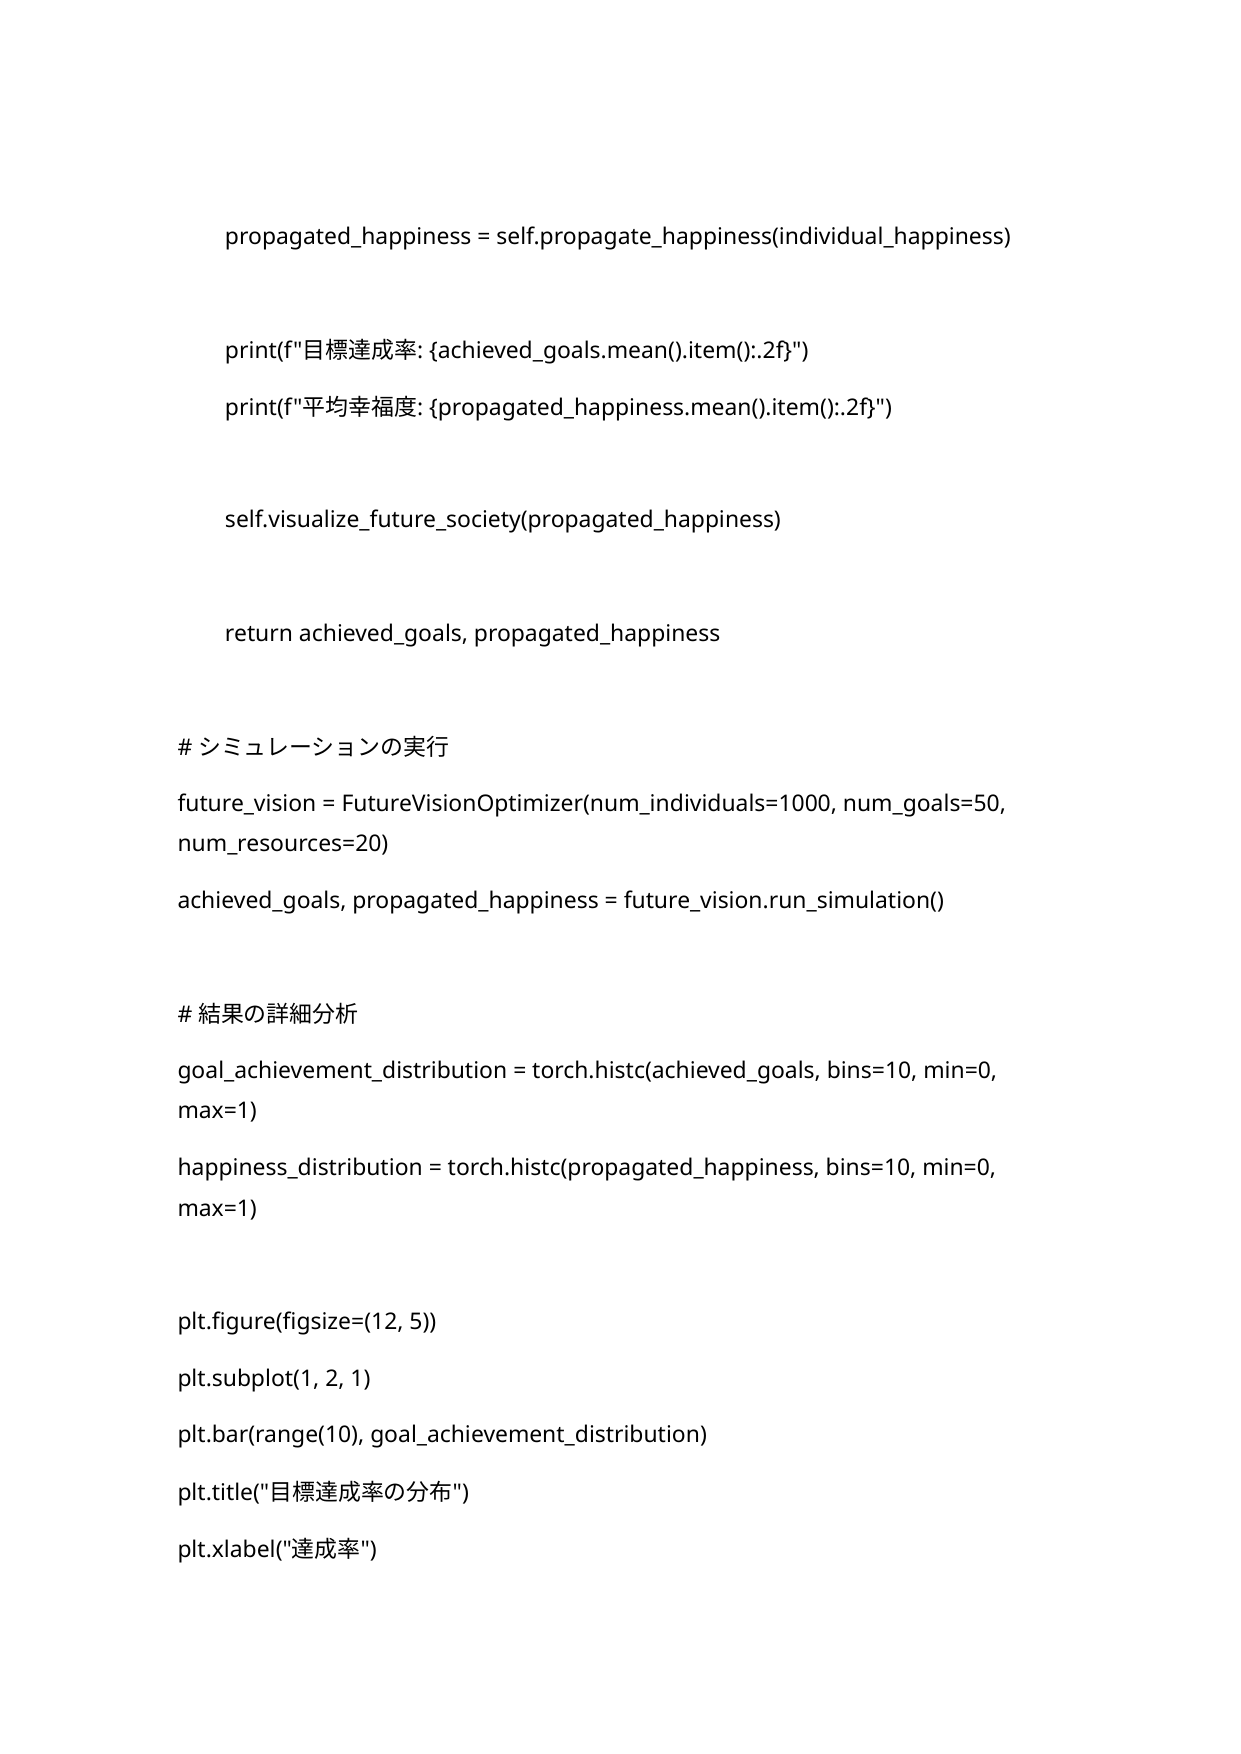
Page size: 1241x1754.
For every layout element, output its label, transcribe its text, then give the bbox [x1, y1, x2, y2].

text plt.xlabel("達成率") [177, 1528, 1063, 1566]
text print(f"目標達成率: {achieved_goals.mean().item():.2f}") [177, 330, 1063, 368]
text print(f"平均幸福度: {propagated_happiness.mean().item():.2f}") [177, 387, 1063, 424]
text plt.bar(range(10), goal_achievement_distribution) [177, 1415, 1063, 1453]
text happiness_distribution = torch.histc(propagated_happiness, bins=10, min=0, max=1) [177, 1148, 1063, 1226]
text propagated_happiness = self.propagate_happiness(individual_happiness) [177, 217, 1063, 254]
text self.visualize_future_society(propagated_happiness) [177, 500, 1063, 538]
text # 結果の詳細分析 [177, 994, 1063, 1032]
text plt.subplot(1, 2, 1) [177, 1358, 1063, 1396]
text achieved_goals, propagated_happiness = future_vision.run_simulation() [177, 881, 1063, 918]
text goal_achievement_distribution = torch.histc(achieved_goals, bins=10, min=0, max=1) [177, 1051, 1063, 1129]
text future_vision = FutureVisionOptimizer(num_individuals=1000, num_goals=50, num_resources=20) [177, 784, 1063, 862]
text # シミュレーションの実行 [177, 727, 1063, 764]
text plt.figure(figsize=(12, 5)) [177, 1302, 1063, 1339]
text plt.title("目標達成率の分布") [177, 1472, 1063, 1509]
text return achieved_goals, propagated_happiness [177, 614, 1063, 651]
